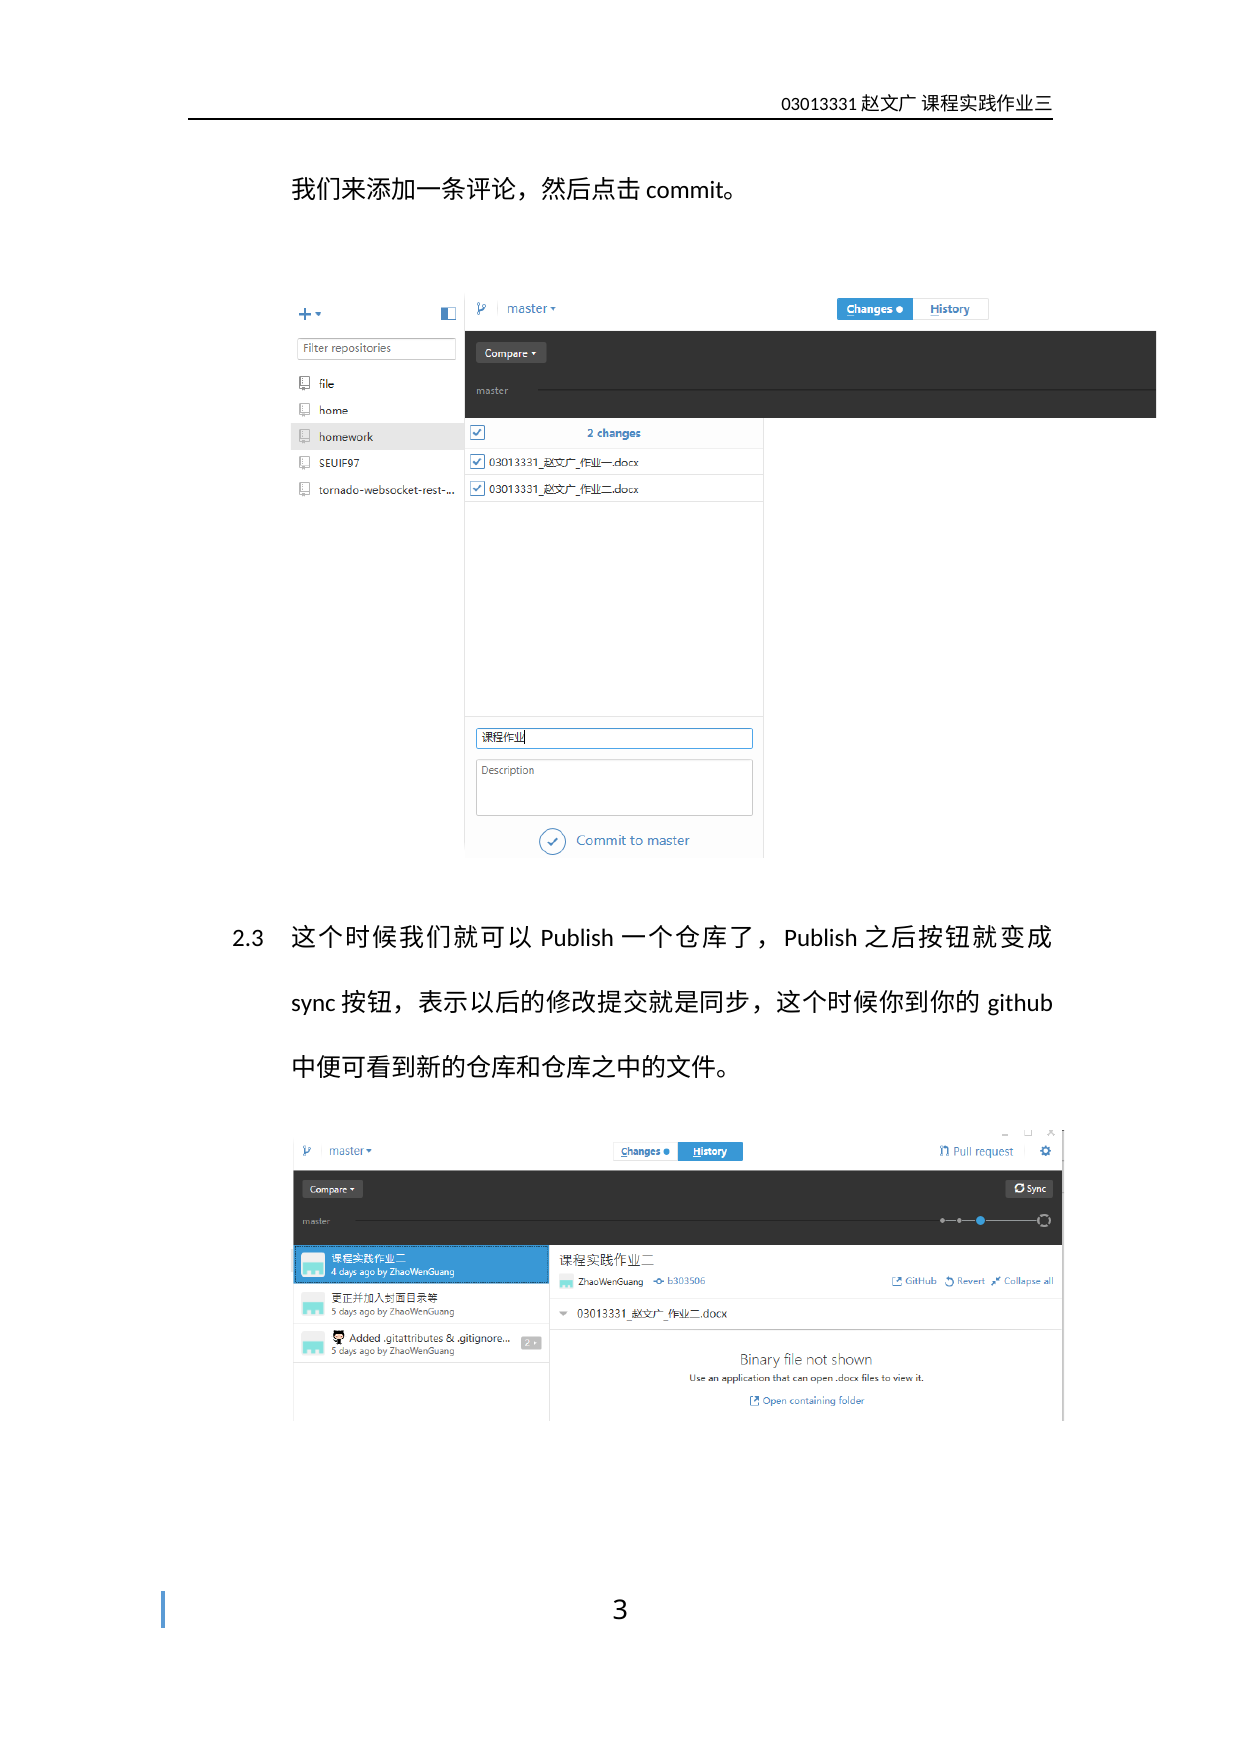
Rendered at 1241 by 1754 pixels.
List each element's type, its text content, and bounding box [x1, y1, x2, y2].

list 这个时候我们就可以Publish一个仓库了，Publish之后按钮就变成sync按钮，表示以后的修改提交就是同步，这个时候你到你的github中便可看到新的仓库和仓库之中的文件。 [232, 903, 1053, 1098]
picture [290, 1130, 1065, 1421]
picture [290, 285, 1157, 858]
list 将作业文档复制到本地仓库文件夹中，然后便可在github中的changs找到。 github简化了一些操作过程，对于任何修改，只需要添加评论就可以提交到本地仓库，然后这个时候才可以提交到远程仓库，所以我们来添加一条评论，然后点击commit。 [232, 155, 1053, 220]
